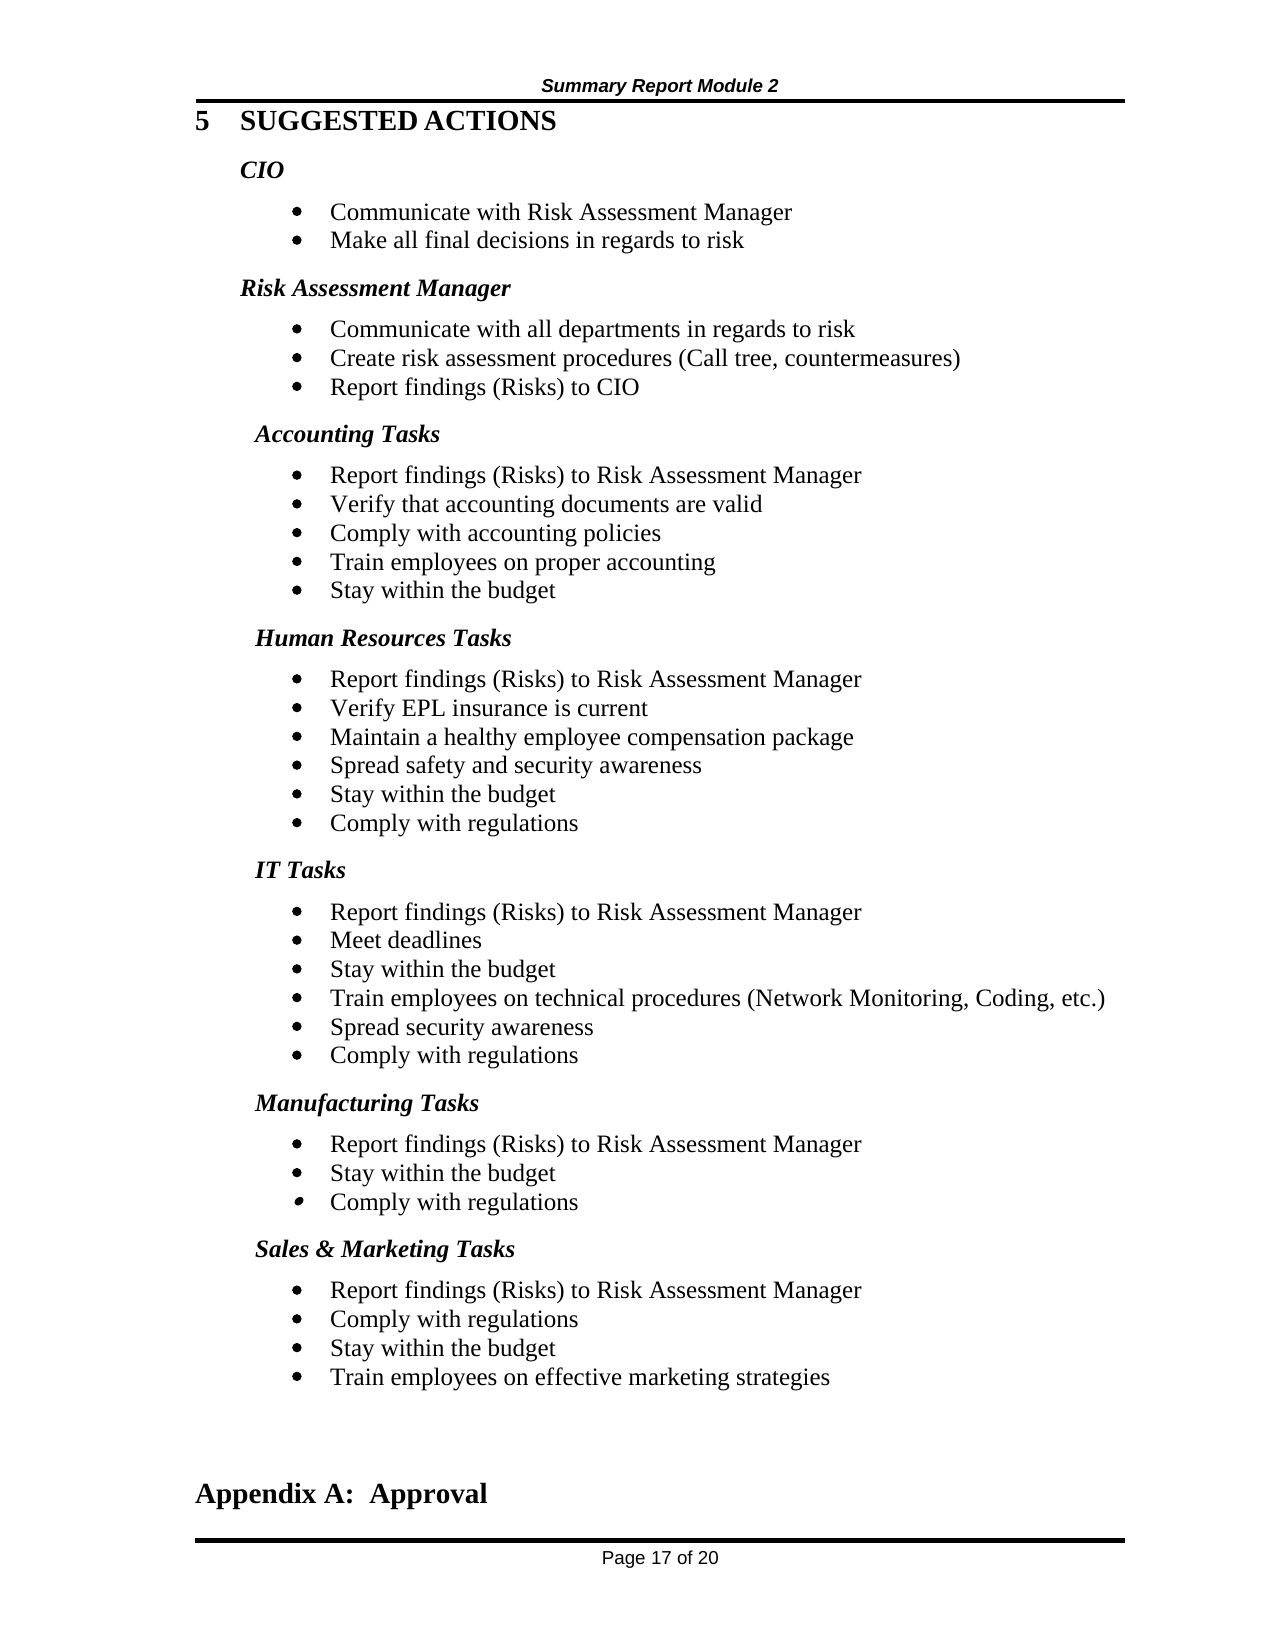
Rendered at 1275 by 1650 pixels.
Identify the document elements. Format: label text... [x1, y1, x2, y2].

list Stay within the budget [292, 1158, 1125, 1187]
list Report findings (Risks) to Risk Assessment Manager [292, 1129, 1125, 1158]
text Appendix A: Approval [195, 1476, 1125, 1510]
list Train employees on technical procedures (Network Monitoring, Coding, etc.) [292, 983, 1125, 1012]
list Comply with regulations [292, 808, 1125, 837]
list Comply with accounting policies [292, 518, 1125, 547]
subtitle IT Tasks [255, 856, 1125, 884]
list Report findings (Risks) to Risk Assessment Manager [292, 664, 1125, 693]
list Train employees on proper accounting [292, 547, 1125, 576]
subtitle Accounting Tasks [255, 419, 1125, 448]
list Stay within the budget [292, 954, 1125, 983]
list Report findings (Risks) to CIO [292, 372, 1125, 401]
list Meet deadlines [292, 926, 1125, 954]
subtitle Sales & Marketing Tasks [255, 1234, 1125, 1263]
list Comply with regulations [292, 1041, 1125, 1069]
list Create risk assessment procedures (Call tree, countermeasures) [292, 343, 1125, 372]
list Stay within the budget [292, 576, 1125, 604]
list Verify EPL insurance is current [292, 693, 1125, 722]
list Report findings (Risks) to Risk Assessment Manager [292, 461, 1125, 489]
list Communicate with Risk Assessment Manager [292, 197, 1125, 226]
subtitle SuggEstED aCTIONS [195, 103, 1125, 137]
list Report findings (Risks) to Risk Assessment Manager [292, 897, 1125, 926]
list Make all final decisions in regards to risk [292, 226, 1125, 254]
subtitle Manufacturing Tasks [255, 1088, 1125, 1117]
list Train employees on effective marketing strategies [292, 1362, 1125, 1391]
subtitle CIO [240, 156, 1125, 184]
list Comply with regulations [292, 1187, 1125, 1216]
list Spread safety and security awareness [292, 751, 1125, 779]
list Stay within the budget [292, 779, 1125, 808]
list Communicate with all departments in regards to risk [292, 314, 1125, 343]
list Stay within the budget [292, 1333, 1125, 1362]
list Comply with regulations [292, 1304, 1125, 1333]
list Verify that accounting documents are valid [292, 489, 1125, 518]
list Spread security awareness [292, 1012, 1125, 1041]
list Maintain a healthy employee compensation package [292, 722, 1125, 751]
subtitle Risk Assessment Manager [240, 273, 1125, 302]
subtitle Human Resources Tasks [255, 623, 1125, 652]
list Report findings (Risks) to Risk Assessment Manager [292, 1276, 1125, 1304]
